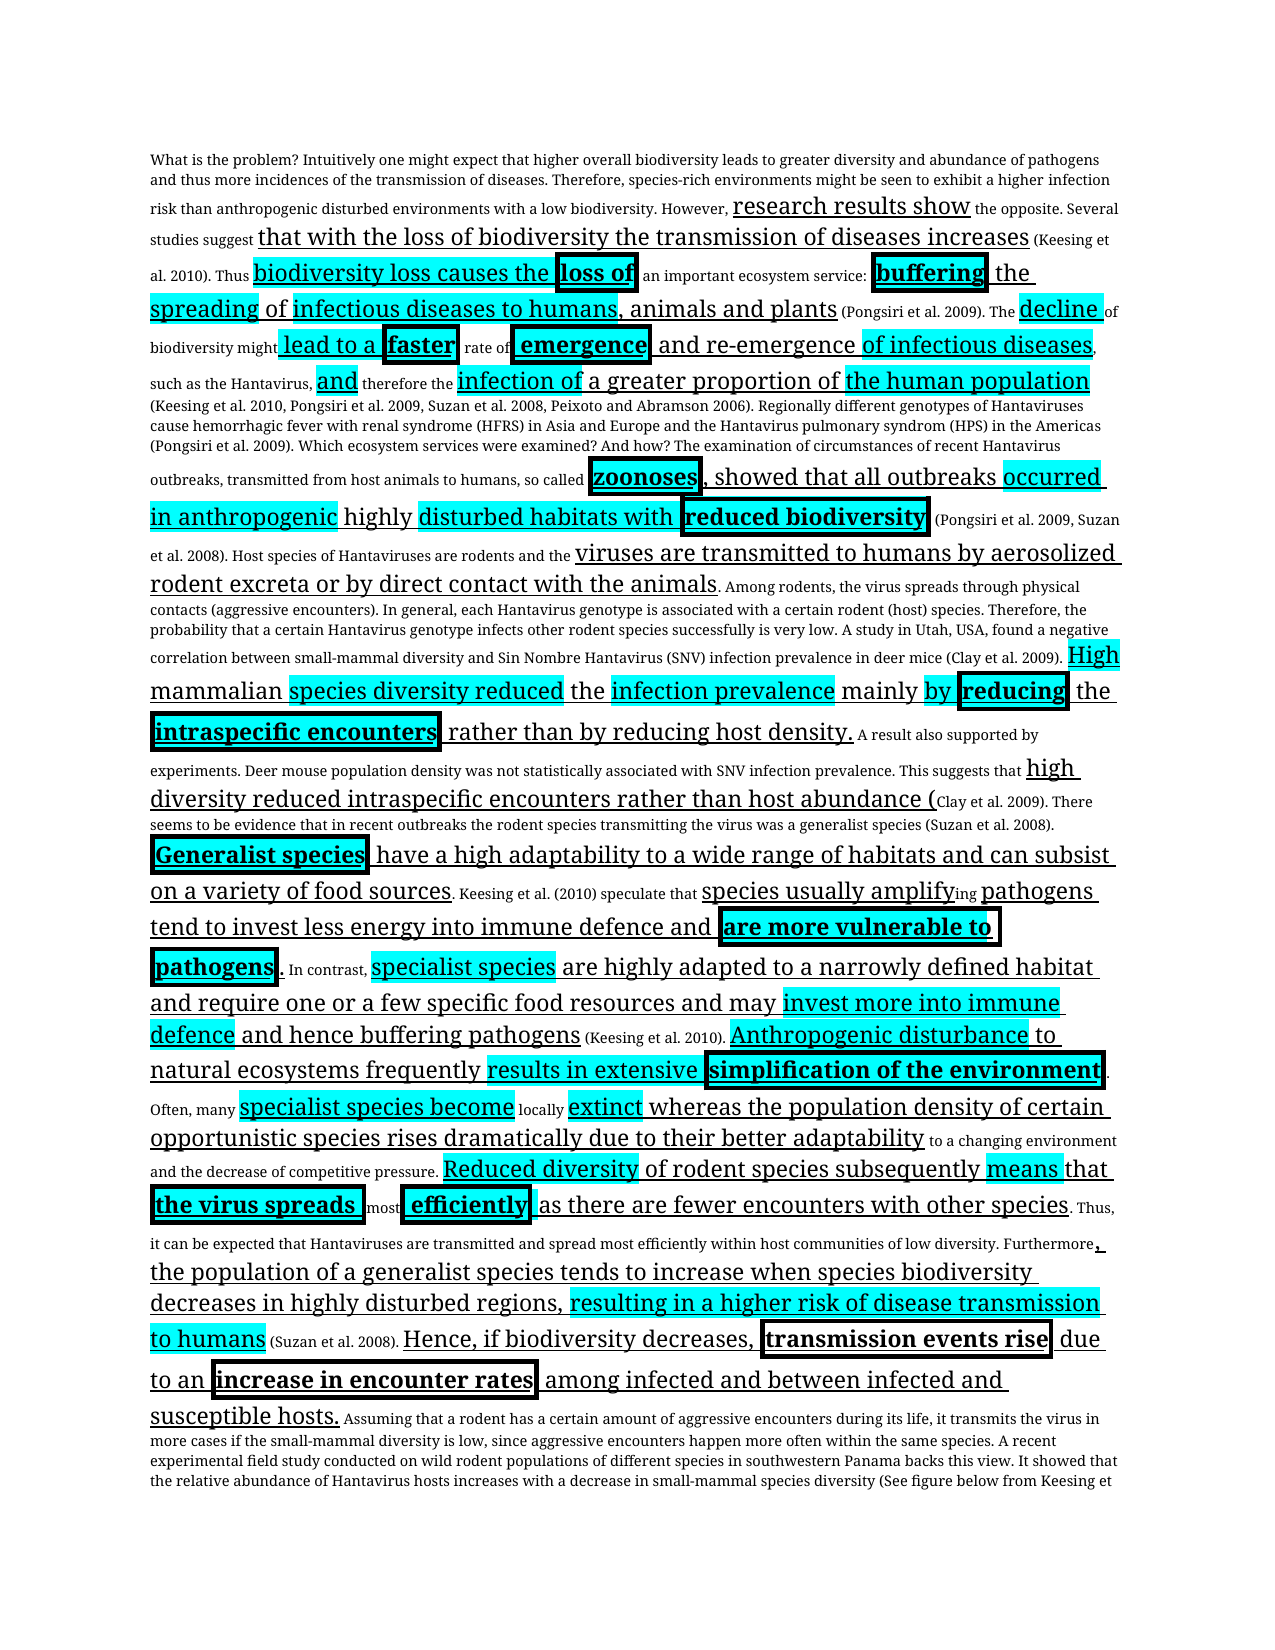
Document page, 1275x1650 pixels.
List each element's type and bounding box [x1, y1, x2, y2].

text [150, 150, 1125, 1491]
